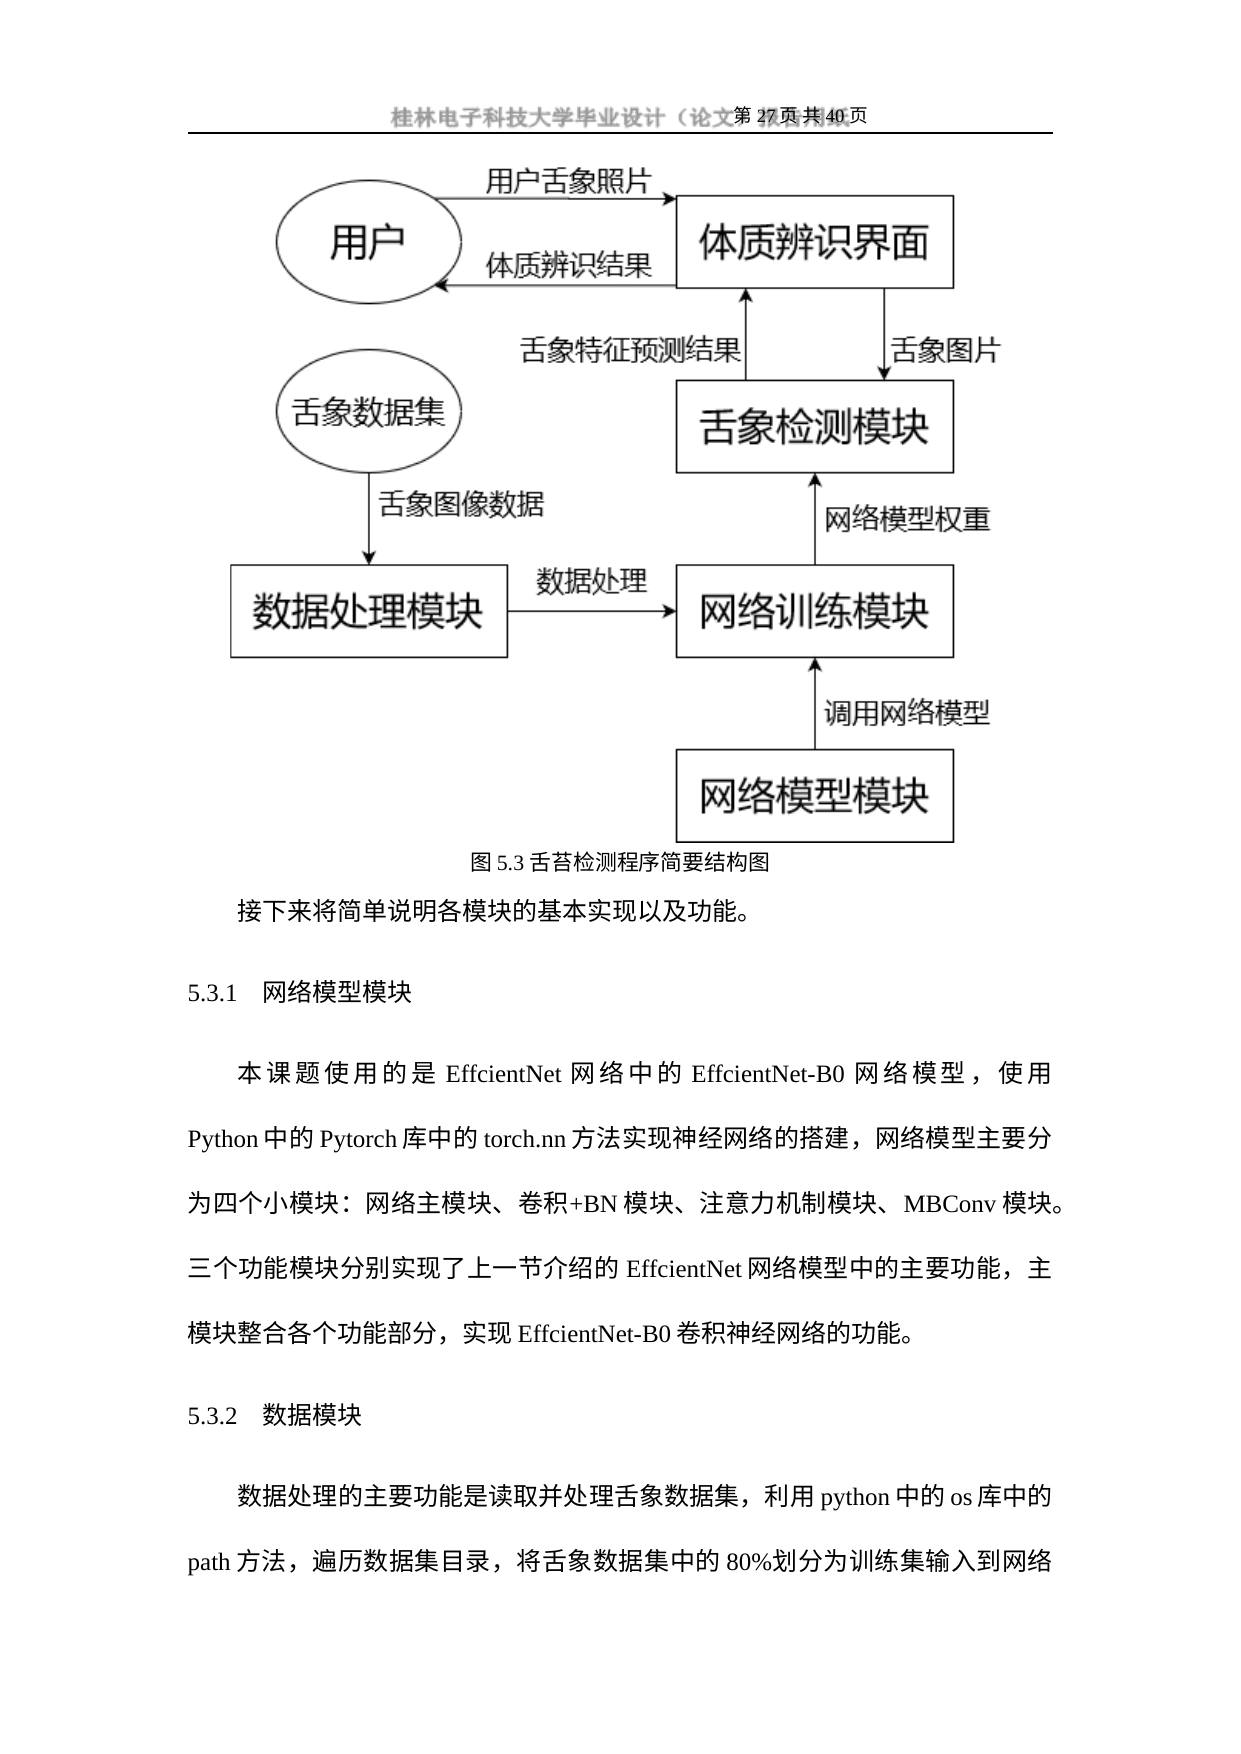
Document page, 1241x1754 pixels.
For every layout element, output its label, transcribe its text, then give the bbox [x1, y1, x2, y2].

text 本课题使用的是EffcientNet网络中的EffcientNet-B0网络模型，使用Python中的Pytorch库中的torch.nn方法实现神经网络的搭建，网络模型主要分为四个小模块：网络主模块、卷积+BN模块、注意力机制模块、MBConv模块。三个功能模块分别实现了上一节介绍的EffcientNet网络模型中的主要功能，主模块整合各个功能部分，实现EffcientNet-B0卷积神经网络的功能。 [187, 1039, 1053, 1364]
subtitle 数据模块 [187, 1381, 1053, 1446]
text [187, 1462, 1053, 1592]
picture [388, 105, 853, 132]
text 图5.3 舌苔检测程序简要结构图 [187, 844, 1053, 877]
text 接下来将简单说明各模块的基本实现以及功能。 [187, 877, 1053, 942]
subtitle 网络模型模块 [187, 958, 1053, 1023]
picture [230, 163, 1016, 843]
